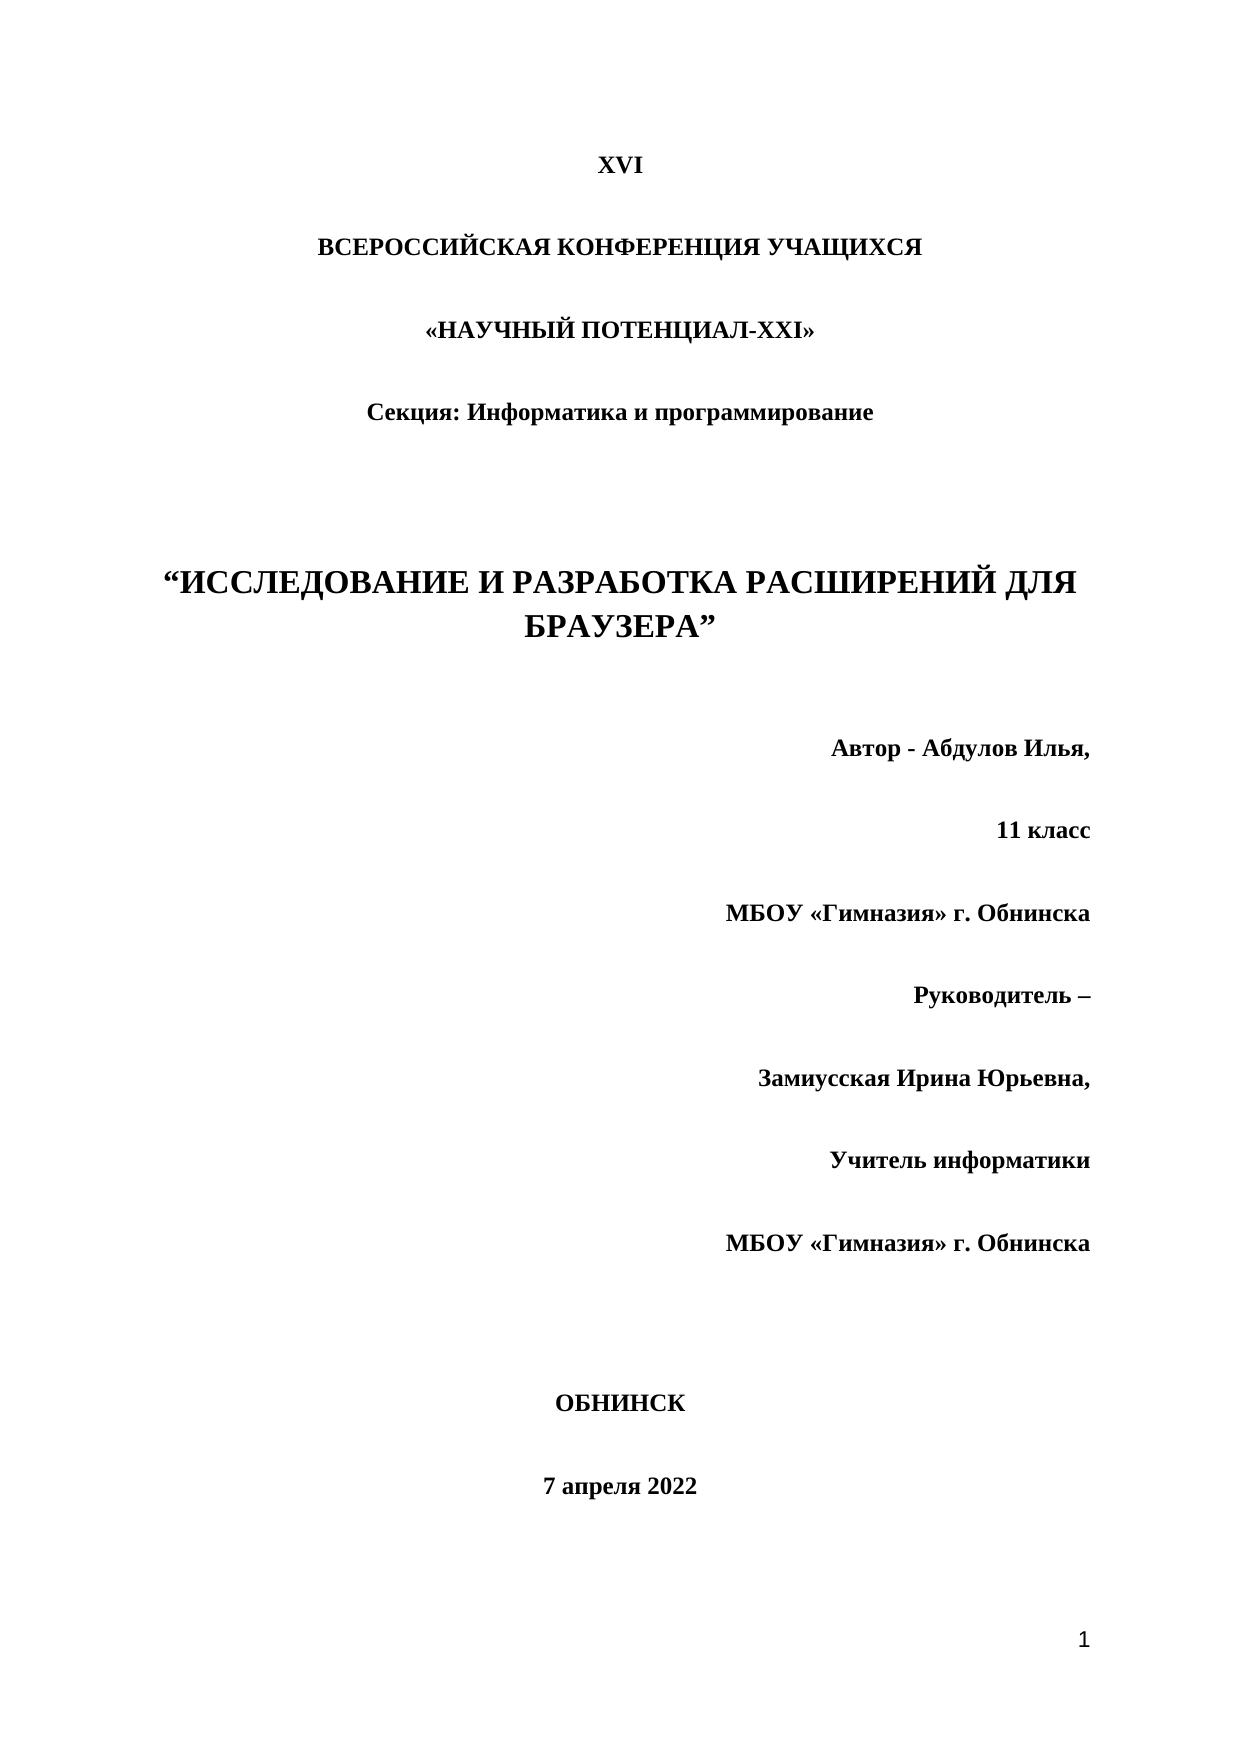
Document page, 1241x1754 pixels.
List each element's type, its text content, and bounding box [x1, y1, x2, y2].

text ОБНИНСК [150, 1388, 1090, 1417]
text 11 класс [150, 816, 1090, 844]
text Секция: Информатика и программирование [150, 397, 1090, 426]
text Автор - Абдулов Илья, [150, 733, 1090, 762]
text “ИССЛЕДОВАНИЕ И РАЗРАБОТКА РАСШИРЕНИЙ ДЛЯ БРАУЗЕРА” [150, 562, 1090, 645]
text ВСЕРОССИЙСКАЯ КОНФЕРЕНЦИЯ УЧАЩИХСЯ [150, 232, 1090, 261]
text 7 апреля 2022 [150, 1471, 1090, 1499]
text Учитель информатики [150, 1146, 1090, 1174]
text «НАУЧНЫЙ ПОТЕНЦИАЛ-XXI» [150, 315, 1090, 344]
text МБОУ «Гимназия» г. Обнинска [150, 1228, 1090, 1257]
text XVI [150, 150, 1090, 179]
text МБОУ «Гимназия» г. Обнинска [150, 898, 1090, 927]
text Руководитель – [150, 981, 1090, 1009]
text Замиусская Ирина Юрьевна, [150, 1063, 1090, 1092]
